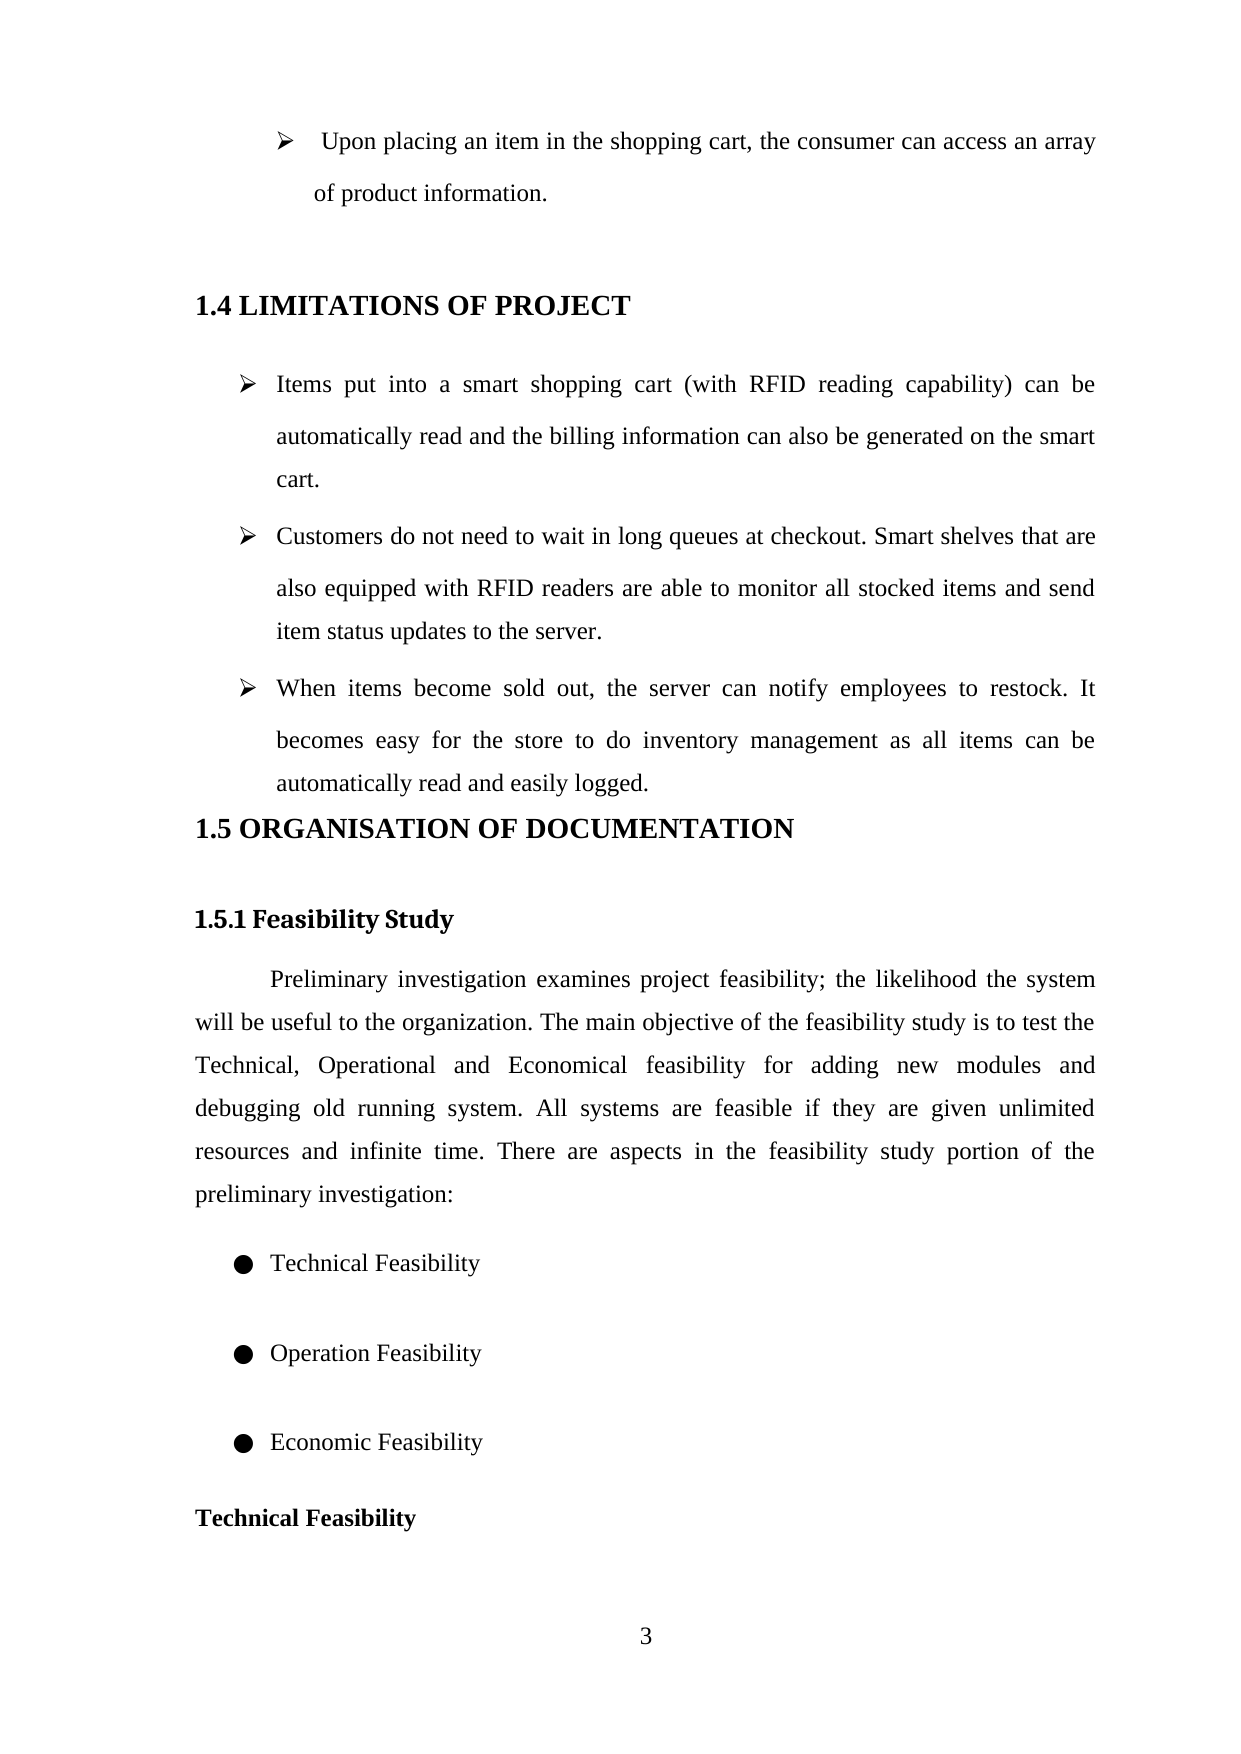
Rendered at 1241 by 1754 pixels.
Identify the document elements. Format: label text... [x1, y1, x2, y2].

list Customers do not need to wait in long queues at checkout. Smart shelves that are also equipped with RFID readers are able to monitor all stocked items and send item status updates to the server. [239, 507, 1097, 645]
text Technical Feasibility [195, 1503, 1097, 1532]
list Technical Feasibility [232, 1235, 1097, 1286]
list Upon placing an item in the shopping cart, the consumer can access an array of product information. [276, 112, 1097, 207]
list When items become sold out, the server can notify employees to restock. It becomes easy for the store to do inventory management as all items can be automatically read and easily logged. [239, 659, 1097, 797]
text 1.4 LIMITATIONS OF PROJECT [195, 288, 1097, 322]
text Preliminary investigation examines project feasibility; the likelihood the system will be useful to the organization. The main objective of the feasibility study is to test the Technical, Operational and Economical feasibility for adding new modules and debugging old running system. All systems are feasible if they are given unlimited resources and infinite time. There are aspects in the feasibility study portion of the preliminary investigation: [195, 964, 1097, 1208]
text 1.5 ORGANISATION OF DOCUMENTATION [195, 811, 1097, 844]
text 1.5.1 Feasibility Study [195, 904, 1097, 936]
list Items put into a smart shopping cart (with RFID reading capability) can be automatically read and the billing information can also be generated on the smart cart. [239, 355, 1097, 493]
list Operation Feasibility [232, 1324, 1097, 1376]
list Economic Feasibility [232, 1414, 1097, 1465]
